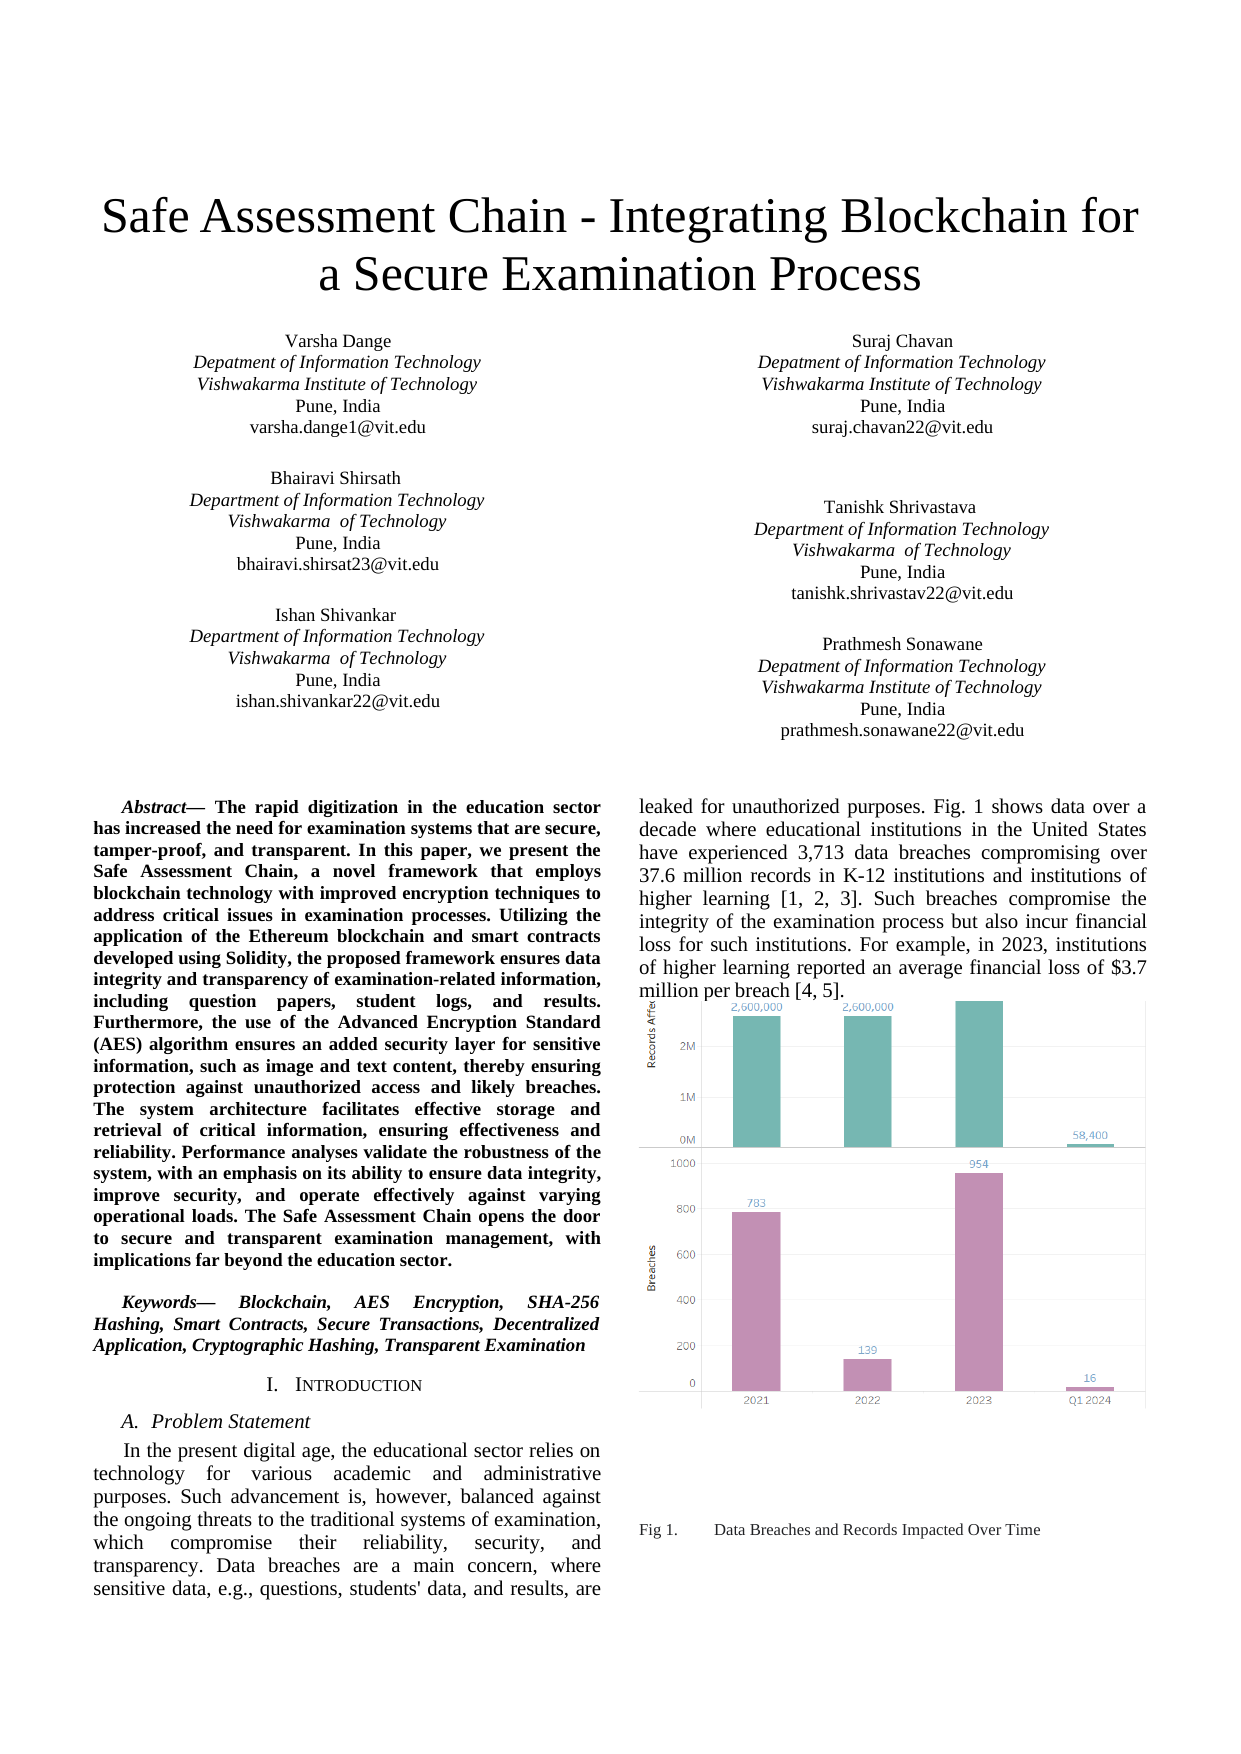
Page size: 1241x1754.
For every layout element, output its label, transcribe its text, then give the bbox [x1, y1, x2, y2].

title Safe Assessment Chain - Integrating Blockchain for a Secure Examination Process [93, 186, 1147, 301]
text Ishan Shivankar Department of Information Technology Vishwakarma of Technology Pune, India ishan.shivankar22@vit.edu [93, 604, 583, 712]
text Bhairavi Shirsath Department of Information Technology Vishwakarma of Technology Pune, India bhairavi.shirsat23@vit.edu [93, 467, 583, 575]
text Prathmesh Sonawane Depatment of Information Technology Vishwakarma Institute of Technology Pune, India prathmesh.sonawane22@vit.edu [658, 633, 1147, 741]
list Data Breaches and Records Impacted Over Time [639, 1519, 1147, 1538]
text In the present digital age, the educational sector relies on technology for various academic and administrative purposes. Such advancement is, however, balanced against the ongoing threats to the traditional systems of examination, which compromise their reliability, security, and transparency. Data breaches are a main concern, where sensitive data, e.g., questions, students' data, and results, are leaked for unauthorized purposes. Fig. 1 shows data over a decade where educational institutions in the United States have experienced 3,713 data breaches compromising over 37.6 million records in K-12 institutions and institutions of higher learning [1, 2, 3]. Such breaches compromise the integrity of the examination process but also incur financial loss for such institutions. For example, in 2023, institutions of higher learning reported an average financial loss of $3.7 million per breach [4, 5]. [639, 796, 1147, 1002]
text In the present digital age, the educational sector relies on technology for various academic and administrative purposes. Such advancement is, however, balanced against the ongoing threats to the traditional systems of examination, which compromise their reliability, security, and transparency. Data breaches are a main concern, where sensitive data, e.g., questions, students' data, and results, are leaked for unauthorized purposes. Fig. 1 shows data over a decade where educational institutions in the United States have experienced 3,713 data breaches compromising over 37.6 million records in K-12 institutions and institutions of higher learning [1, 2, 3]. Such breaches compromise the integrity of the examination process but also incur financial loss for such institutions. For example, in 2023, institutions of higher learning reported an average financial loss of $3.7 million per breach [4, 5]. [93, 1439, 601, 1599]
subtitle Problem Statement [121, 1409, 601, 1433]
text Abstract— The rapid digitization in the education sector has increased the need for examination systems that are secure, tamper-proof, and transparent. In this paper, we present the Safe Assessment Chain, a novel framework that employs blockchain technology with improved encryption techniques to address critical issues in examination processes. Utilizing the application of the Ethereum blockchain and smart contracts developed using Solidity, the proposed framework ensures data integrity and transparency of examination-related information, including question papers, student logs, and results. Furthermore, the use of the Advanced Encryption Standard (AES) algorithm ensures an added security layer for sensitive information, such as image and text content, thereby ensuring protection against unauthorized access and likely breaches. The system architecture facilitates effective storage and retrieval of critical information, ensuring effectiveness and reliability. Performance analyses validate the robustness of the system, with an emphasis on its ability to ensure data integrity, improve security, and operate effectively against varying operational loads. The Safe Assessment Chain opens the door to secure and transparent examination management, with implications far beyond the education sector. [93, 796, 601, 1270]
text Tanishk Shrivastava Department of Information Technology Vishwakarma of Technology Pune, India tanishk.shrivastav22@vit.edu [658, 496, 1147, 604]
text Keywords— Blockchain, AES Encryption, SHA-256 Hashing, Smart Contracts, Secure Transactions, Decentralized Application, Cryptographic Hashing, Transparent Examination [93, 1291, 601, 1356]
text Varsha Dange Depatment of Information Technology Vishwakarma Institute of Technology Pune, India varsha.dange1@vit.edu Suraj Chavan Depatment of Information Technology Vishwakarma Institute of Technology Pune, India suraj.chavan22@vit.edu [93, 330, 583, 438]
subtitle Introduction [93, 1372, 601, 1396]
picture [638, 1001, 1146, 1409]
